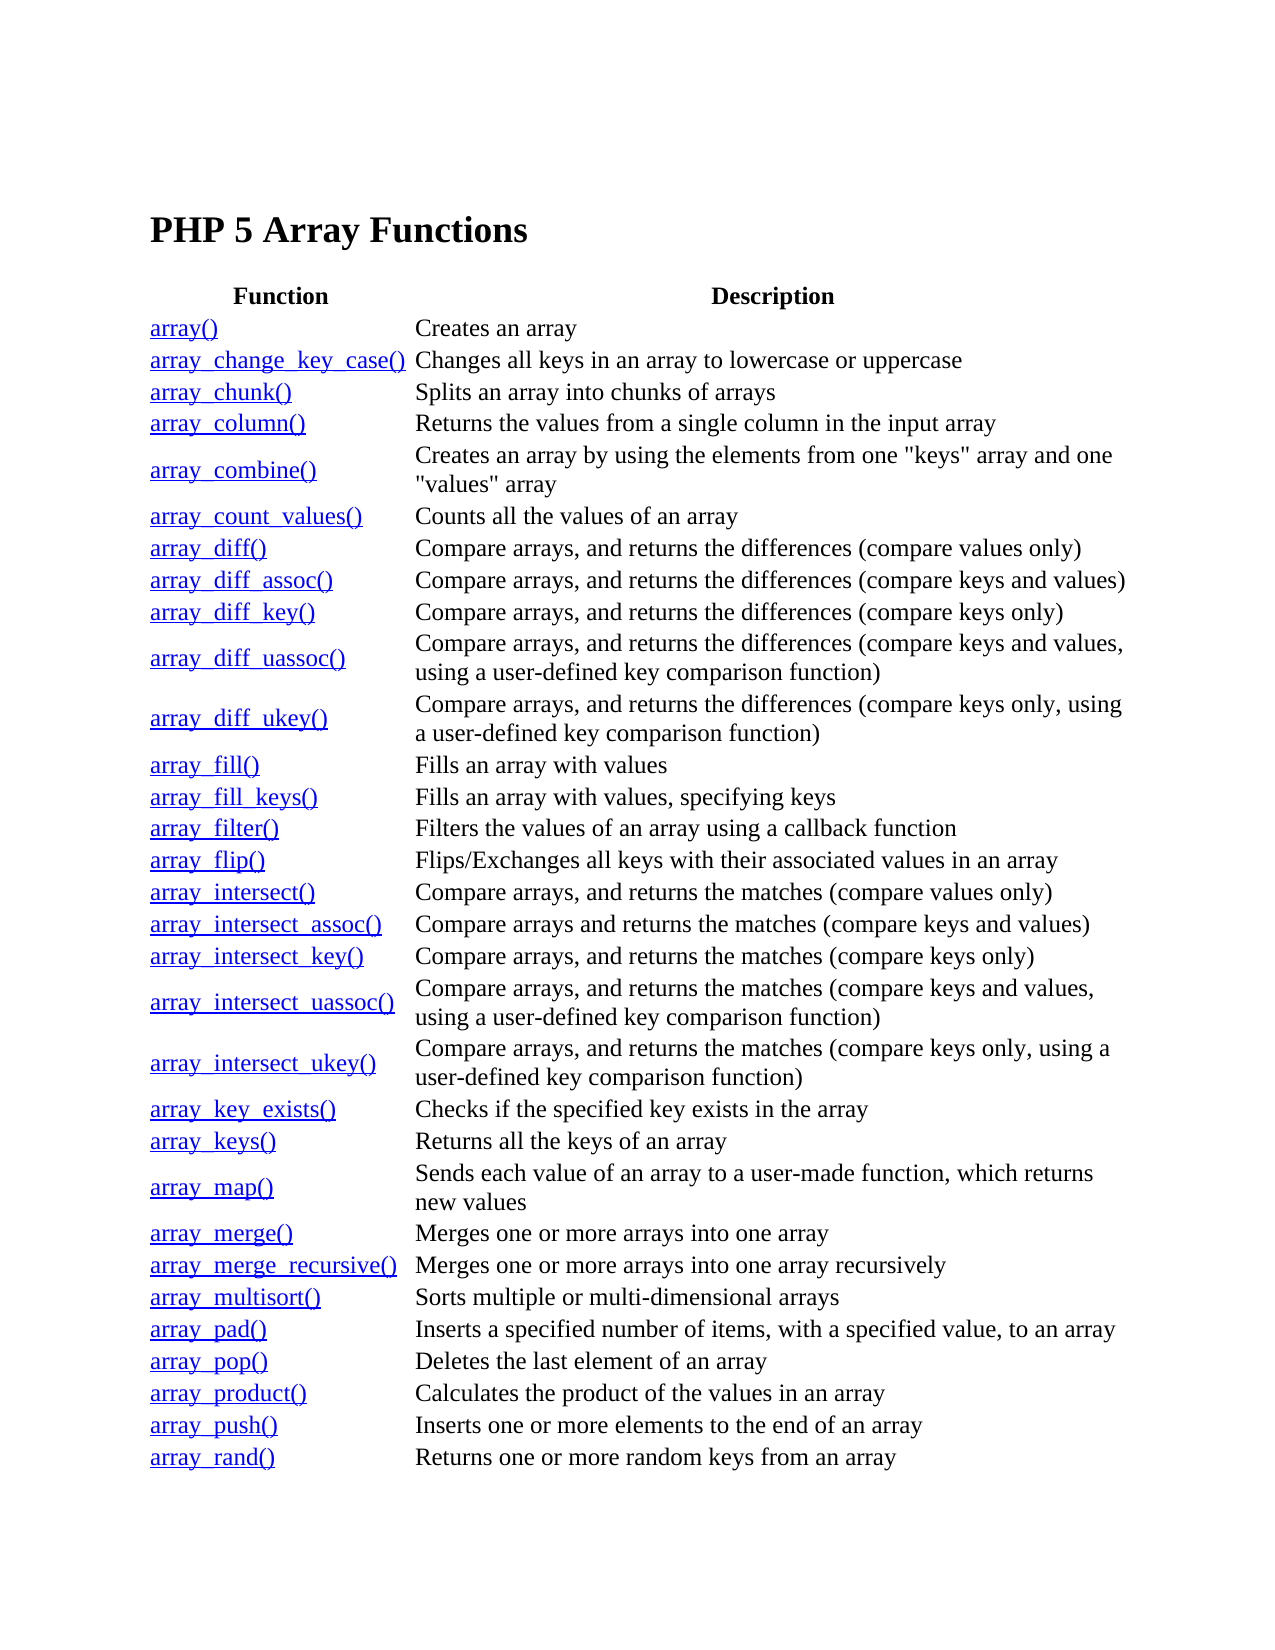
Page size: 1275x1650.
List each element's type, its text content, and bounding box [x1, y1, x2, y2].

table_cell array_intersect() [149, 876, 413, 908]
table_cell array_map() [149, 1156, 413, 1217]
table_cell array_chunk() [149, 375, 413, 407]
table_cell array_diff_assoc() [149, 563, 413, 595]
table_header Function [149, 280, 413, 311]
table_cell Deletes the last element of an array [413, 1345, 1133, 1376]
table_cell Compare arrays, and returns the differences (compare keys only, using a user-defined key comparison function) [413, 688, 1133, 748]
table_cell Sorts multiple or multi-dimensional arrays [413, 1281, 1133, 1313]
table_cell Filters the values of an array using a callback function [413, 812, 1133, 844]
table_cell Returns all the keys of an array [413, 1125, 1133, 1156]
table_cell array_diff_uassoc() [149, 627, 413, 688]
table_cell array_product() [149, 1376, 413, 1408]
table_cell Creates an array [413, 311, 1133, 343]
table_cell array_multisort() [149, 1281, 413, 1313]
table_cell Inserts one or more elements to the end of an array [413, 1408, 1133, 1440]
table_cell array_merge_recursive() [149, 1249, 413, 1281]
table_cell Compare arrays, and returns the differences (compare keys and values, using a user-defined key comparison function) [413, 627, 1133, 688]
table_cell array_diff_ukey() [149, 688, 413, 748]
table_cell array_change_key_case() [149, 343, 413, 375]
table_cell Fills an array with values, specifying keys [413, 780, 1133, 812]
table_cell Merges one or more arrays into one array recursively [413, 1249, 1133, 1281]
table_cell array_fill_keys() [149, 780, 413, 812]
table_cell Compare arrays, and returns the matches (compare values only) [413, 876, 1133, 908]
table_cell array_intersect_ukey() [149, 1032, 413, 1093]
table_cell array_diff_key() [149, 595, 413, 627]
table_cell array_key_exists() [149, 1093, 413, 1124]
table_cell array_pop() [149, 1345, 413, 1376]
table_cell Compare arrays, and returns the matches (compare keys and values, using a user-defined key comparison function) [413, 971, 1133, 1032]
table_cell Splits an array into chunks of arrays [413, 375, 1133, 407]
table_cell Counts all the values of an array [413, 500, 1133, 531]
table_cell array_intersect_assoc() [149, 908, 413, 939]
table_cell Sends each value of an array to a user-made function, which returns new values [413, 1156, 1133, 1217]
table_cell array_filter() [149, 812, 413, 844]
table_cell Compare arrays and returns the matches (compare keys and values) [413, 908, 1133, 939]
table_cell array_intersect_key() [149, 940, 413, 971]
table_cell Returns the values from a single column in the input array [413, 407, 1133, 439]
table_header Description [413, 280, 1133, 311]
table_cell array_column() [149, 407, 413, 439]
table_cell array_combine() [149, 439, 413, 499]
table_cell Fills an array with values [413, 748, 1133, 780]
table_cell array_merge() [149, 1217, 413, 1249]
table_cell Compare arrays, and returns the differences (compare keys only) [413, 595, 1133, 627]
table_cell array_rand() [149, 1440, 413, 1472]
table_cell array() [149, 311, 413, 343]
table_cell array_intersect_uassoc() [149, 971, 413, 1032]
table_cell array_fill() [149, 748, 413, 780]
table_cell Compare arrays, and returns the differences (compare keys and values) [413, 563, 1133, 595]
table_cell array_push() [149, 1408, 413, 1440]
table_cell Returns one or more random keys from an array [413, 1440, 1133, 1472]
table_cell Inserts a specified number of items, with a specified value, to an array [413, 1313, 1133, 1344]
table_cell array_flip() [149, 844, 413, 876]
table_cell Changes all keys in an array to lowercase or uppercase [413, 343, 1133, 375]
table_cell array_keys() [149, 1125, 413, 1156]
table_cell array_count_values() [149, 500, 413, 531]
table_cell Merges one or more arrays into one array [413, 1217, 1133, 1249]
table_cell Compare arrays, and returns the matches (compare keys only) [413, 940, 1133, 971]
table_cell Checks if the specified key exists in the array [413, 1093, 1133, 1124]
table_cell array_diff() [149, 531, 413, 563]
table_cell array_pad() [149, 1313, 413, 1344]
table_cell Creates an array by using the elements from one "keys" array and one "values" array [413, 439, 1133, 499]
table_cell Flips/Exchanges all keys with their associated values in an array [413, 844, 1133, 876]
table_cell Compare arrays, and returns the matches (compare keys only, using a user-defined key comparison function) [413, 1032, 1133, 1093]
table_cell Calculates the product of the values in an array [413, 1376, 1133, 1408]
table_cell Compare arrays, and returns the differences (compare values only) [413, 531, 1133, 563]
text PHP 5 Array Functions [150, 207, 1125, 250]
